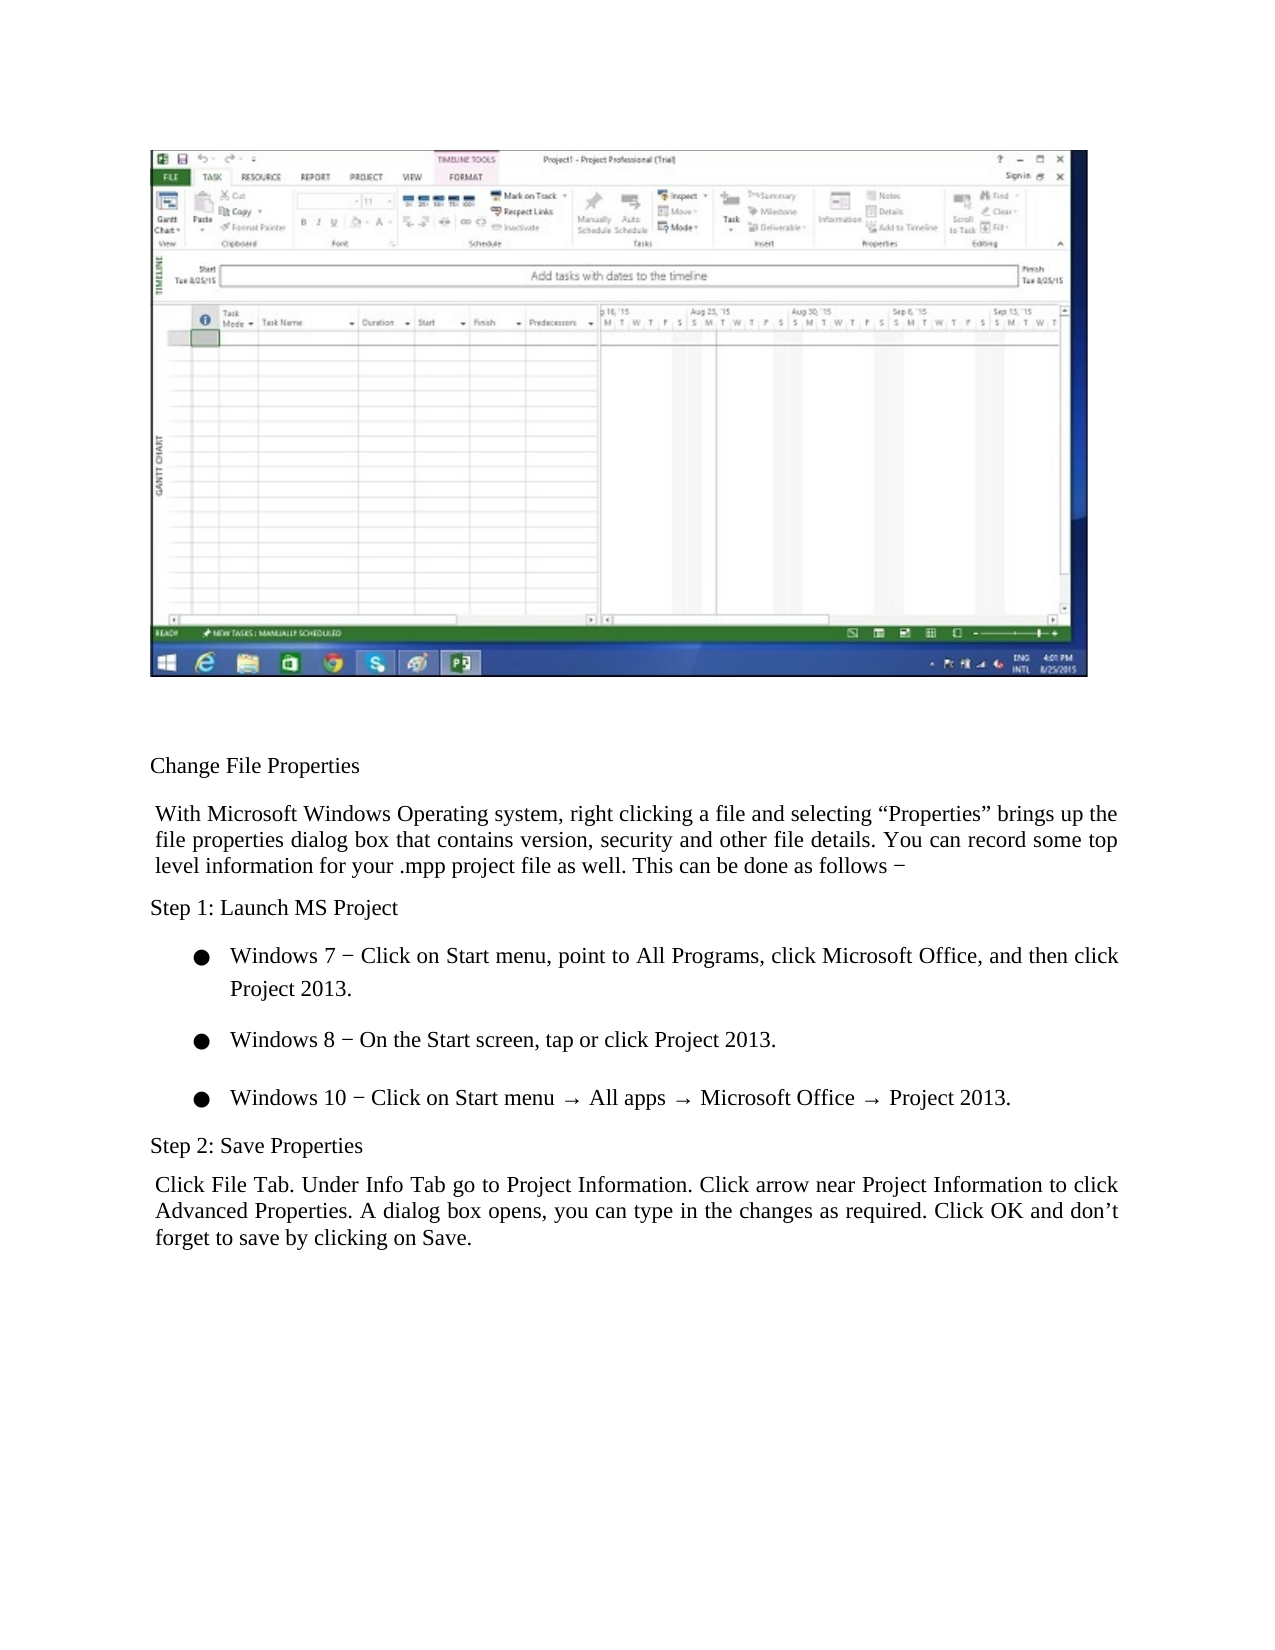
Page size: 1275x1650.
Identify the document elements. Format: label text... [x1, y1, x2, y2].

text With Microsoft Windows Operating system, right clicking a file and selecting “Properties” brings up the file properties dialog box that contains version, security and other file details. You can record some top level information for your .mpp project file as well. This can be done as follows − [155, 800, 1120, 879]
subtitle Step 2: Save Properties [150, 1132, 1125, 1158]
subtitle Change File Properties [150, 753, 1125, 779]
list Windows 10 − Click on Start menu → All apps → Microsoft Office → Project 2013. [192, 1074, 1120, 1117]
subtitle Step 1: Launch MS Project [150, 894, 1125, 920]
list Windows 7 − Click on Start menu, point to All Programs, click Microsoft Office, and then click Project 2013. [192, 933, 1120, 1002]
text Click File Tab. Under Info Tab go to Project Information. Click arrow near Project Information to click Advanced Properties. A dialog box opens, you can type in the changes as required. Click OK and don’t forget to save by clicking on Save. [155, 1171, 1120, 1250]
picture [150, 150, 1088, 677]
list Windows 8 − On the Start screen, tap or click Project 2013. [192, 1017, 1120, 1059]
